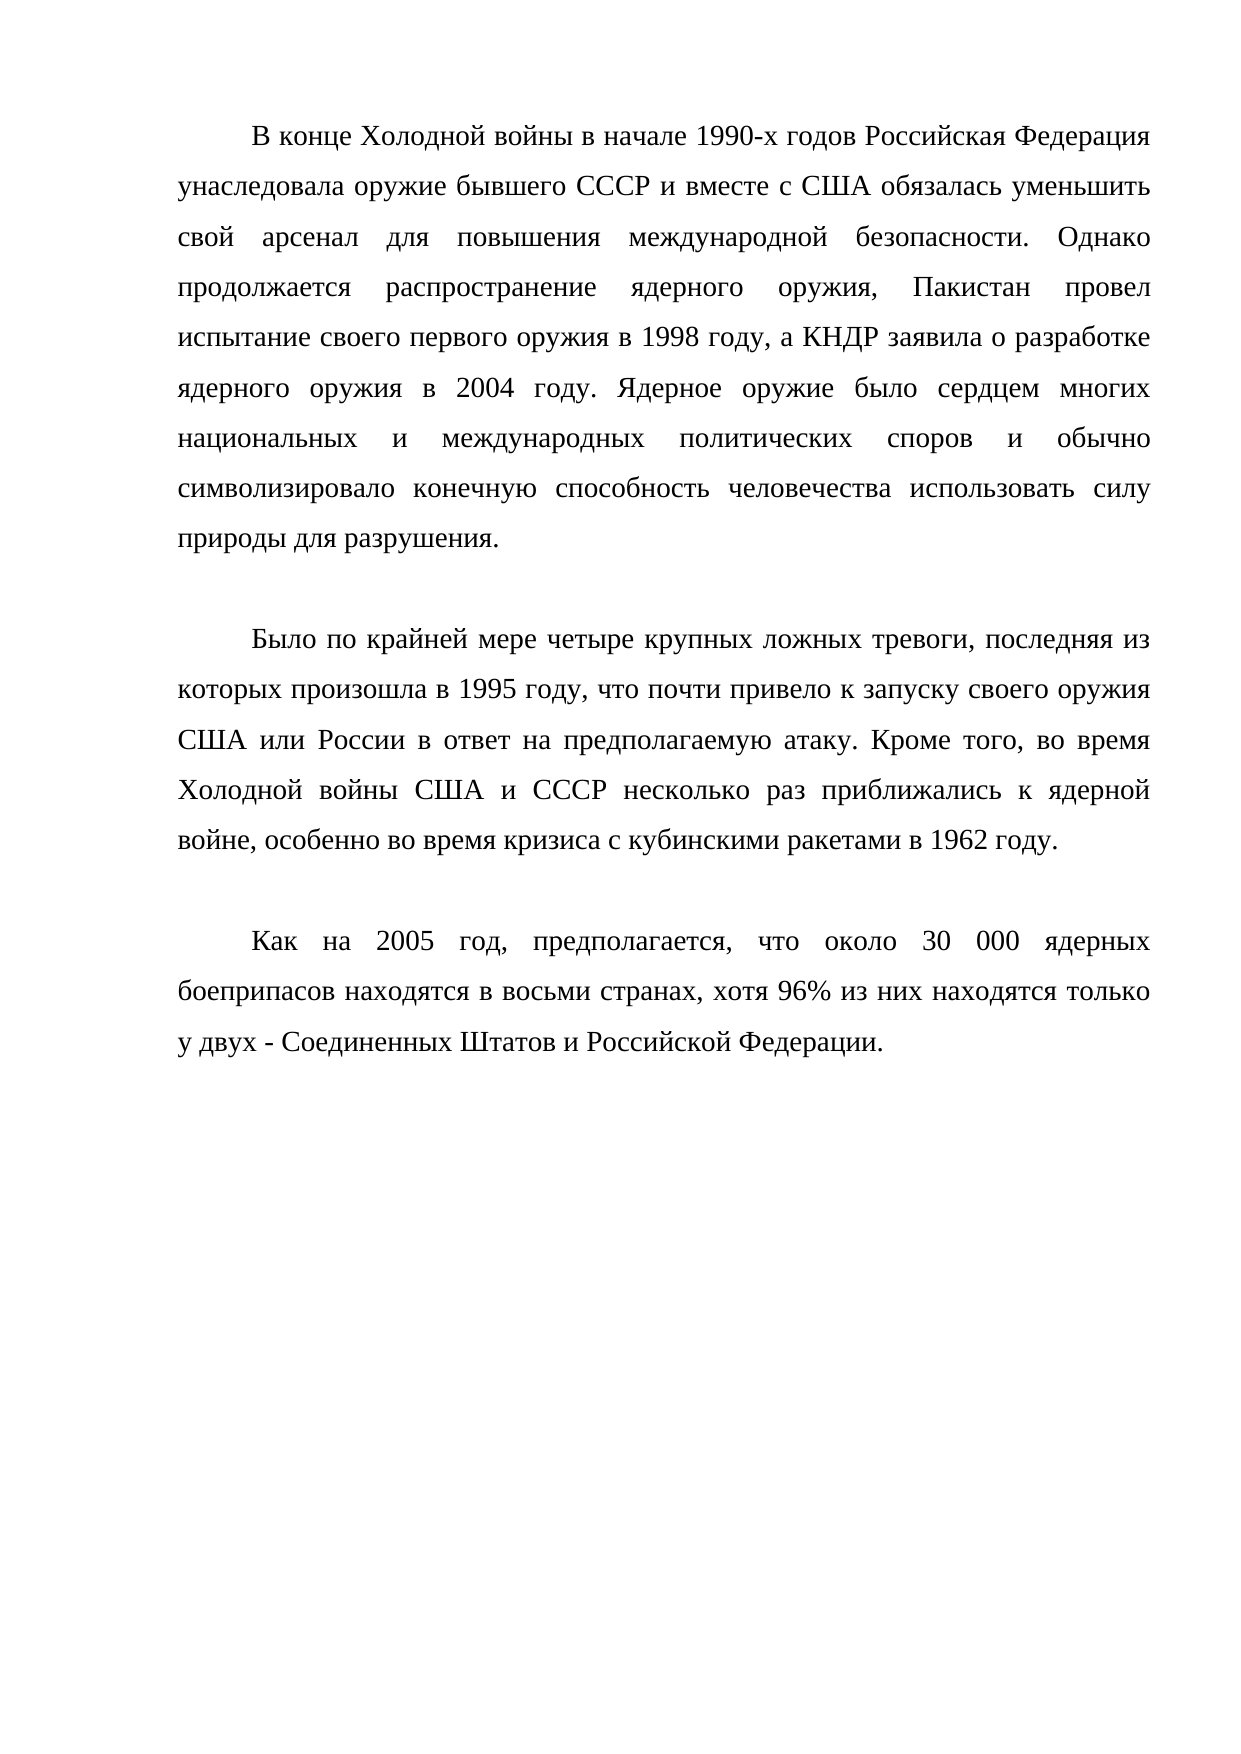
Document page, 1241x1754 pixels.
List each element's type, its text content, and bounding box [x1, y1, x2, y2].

text В конце Холодной войны в начале 1990-х годов Российская Федерация унаследовала оружие бывшего СССР и вместе с США обязалась уменьшить свой арсенал для повышения международной безопасности. Однако продолжается распространение ядерного оружия, Пакистан провел испытание своего первого оружия в 1998 году, а КНДР заявила о разработке ядерного оружия в 2004 году. Ядерное оружие было сердцем многих национальных и международных политических споров и обычно символизировало конечную способность человечества использовать силу природы для разрушения. [177, 118, 1152, 554]
text Было по крайней мере четыре крупных ложных тревоги, последняя из которых произошла в 1995 году, что почти привело к запуску своего оружия США или России в ответ на предполагаемую атаку. Кроме того, во время Холодной войны США и СССР несколько раз приближались к ядерной войне, особенно во время кризиса с кубинскими ракетами в 1962 году. [177, 621, 1152, 856]
text Как на 2005 год, предполагается, что около 30 000 ядерных боеприпасов находятся в восьми странах, хотя 96% из них находятся только у двух - Соединенных Штатов и Российской Федерации. [177, 923, 1152, 1057]
